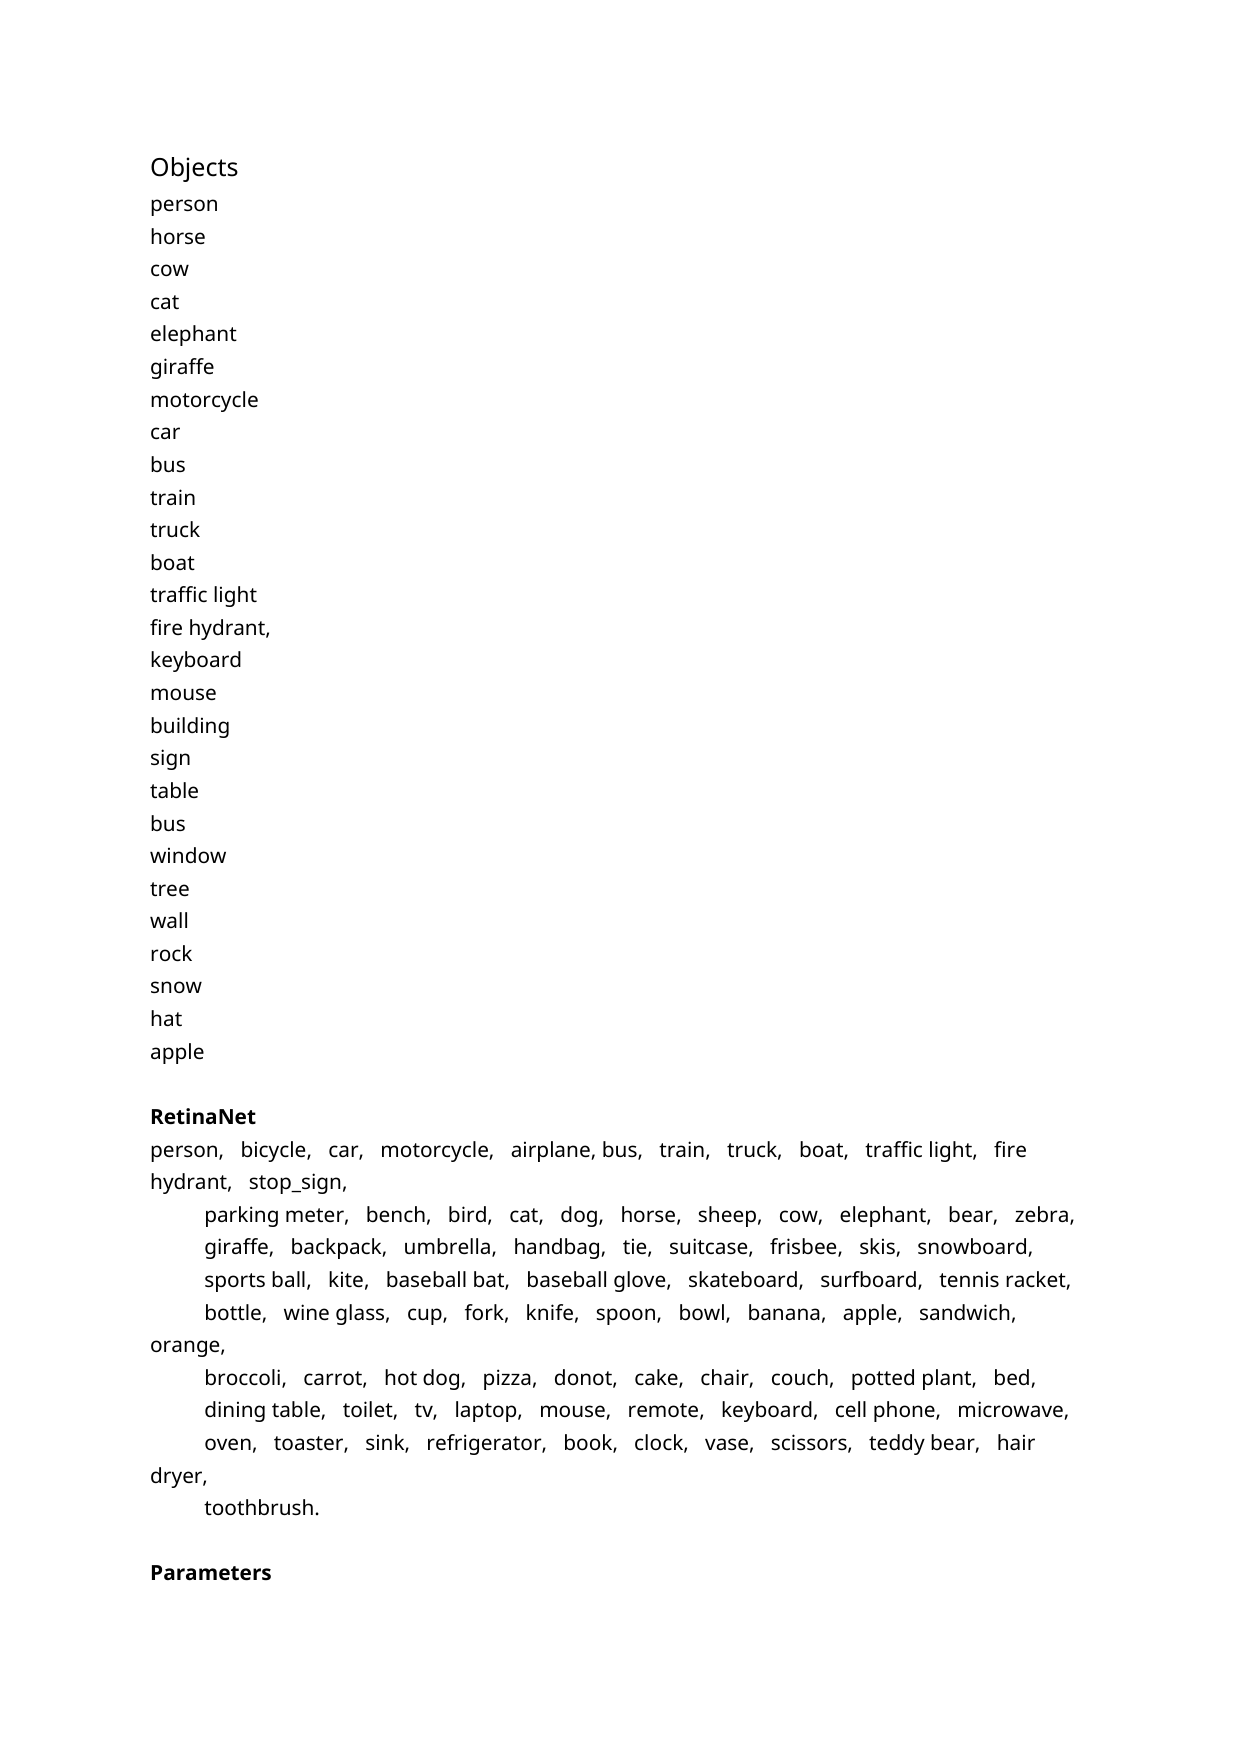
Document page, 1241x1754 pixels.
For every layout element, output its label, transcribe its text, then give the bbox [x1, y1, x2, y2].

text oven, toaster, sink, refrigerator, book, clock, vase, scissors, teddy bear, hair dryer, [150, 1428, 1090, 1489]
text rock [150, 939, 1090, 967]
text table [150, 776, 1090, 804]
text apple [150, 1037, 1090, 1065]
text broccoli, carrot, hot dog, pizza, donot, cake, chair, couch, potted plant, bed, [150, 1363, 1090, 1391]
text train [150, 483, 1090, 511]
text sports ball, kite, baseball bat, baseball glove, skateboard, surfboard, tennis racket, [150, 1265, 1090, 1293]
text bus [150, 450, 1090, 478]
text hat [150, 1004, 1090, 1033]
text parking meter, bench, bird, cat, dog, horse, sheep, cow, elephant, bear, zebra, [150, 1200, 1090, 1228]
text tree [150, 874, 1090, 902]
text building [150, 711, 1090, 739]
text toothbrush. [150, 1493, 1090, 1522]
text RetinaNet [150, 1102, 1090, 1131]
text keyboard [150, 646, 1090, 674]
text person, bicycle, car, motorcycle, airplane, bus, train, truck, boat, traffic light, fire hydrant, stop_sign, [150, 1135, 1090, 1196]
text cat [150, 287, 1090, 315]
text giraffe [150, 352, 1090, 381]
text dining table, toilet, tv, laptop, mouse, remote, keyboard, cell phone, microwave, [150, 1396, 1090, 1424]
text cow [150, 254, 1090, 283]
text person [150, 189, 1090, 218]
text sign [150, 743, 1090, 772]
text bottle, wine glass, cup, fork, knife, spoon, bowl, banana, apple, sandwich, orange, [150, 1298, 1090, 1359]
text giraffe, backpack, umbrella, handbag, tie, suitcase, frisbee, skis, snowboard, [150, 1232, 1090, 1261]
text mouse [150, 678, 1090, 707]
text snow [150, 972, 1090, 1000]
text Objects [150, 150, 1090, 184]
text fire hydrant, [150, 613, 1090, 641]
text bus [150, 809, 1090, 837]
text motorcycle [150, 385, 1090, 413]
text traffic light [150, 580, 1090, 609]
text window [150, 841, 1090, 870]
text wall [150, 906, 1090, 935]
text elephant [150, 319, 1090, 348]
text Parameters [150, 1558, 1090, 1587]
text truck [150, 515, 1090, 544]
text horse [150, 222, 1090, 250]
text boat [150, 548, 1090, 576]
text car [150, 417, 1090, 446]
